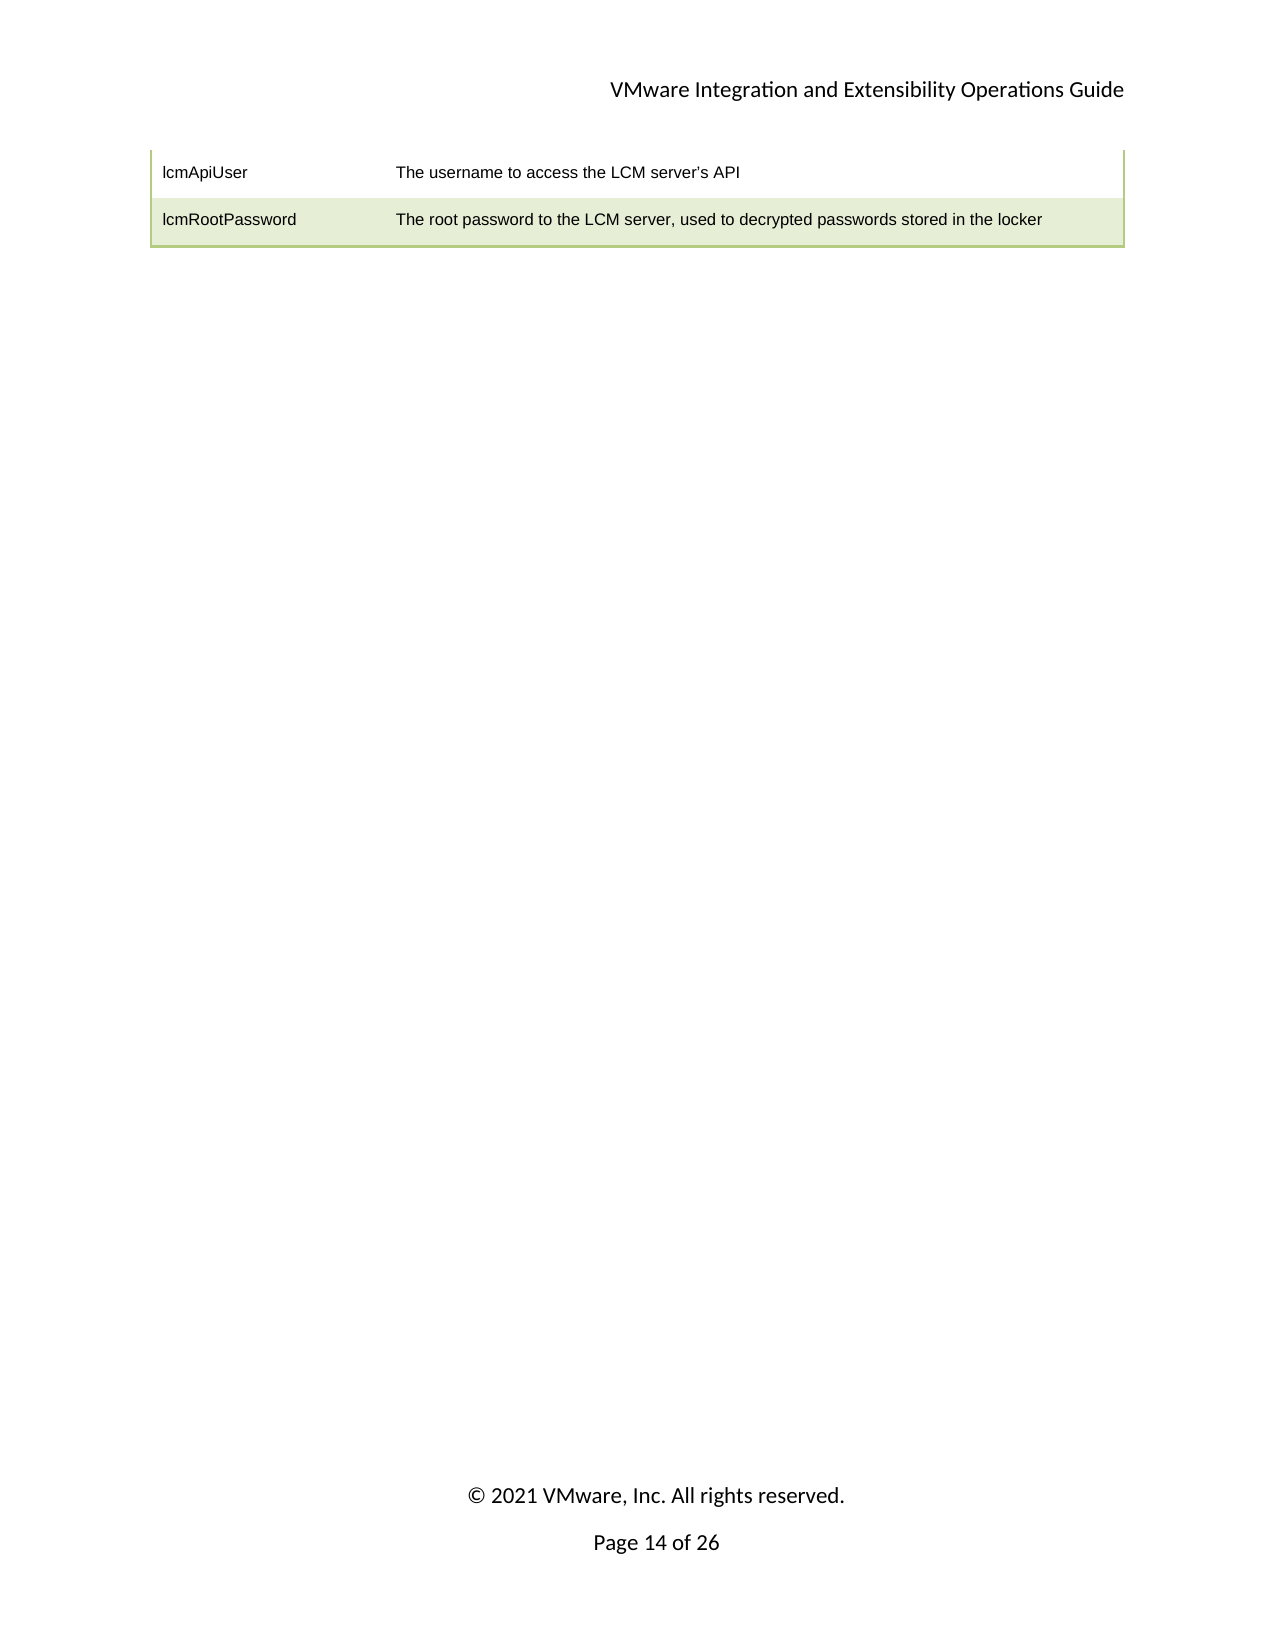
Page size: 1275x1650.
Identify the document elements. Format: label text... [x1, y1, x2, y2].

table_cell lcmRootPassword [152, 198, 384, 245]
table_cell The username to access the LCM server’s API [384, 150, 1123, 198]
table_cell lcmApiUser [152, 150, 384, 198]
table_cell The root password to the LCM server, used to decrypted passwords stored in the locker [384, 198, 1123, 245]
